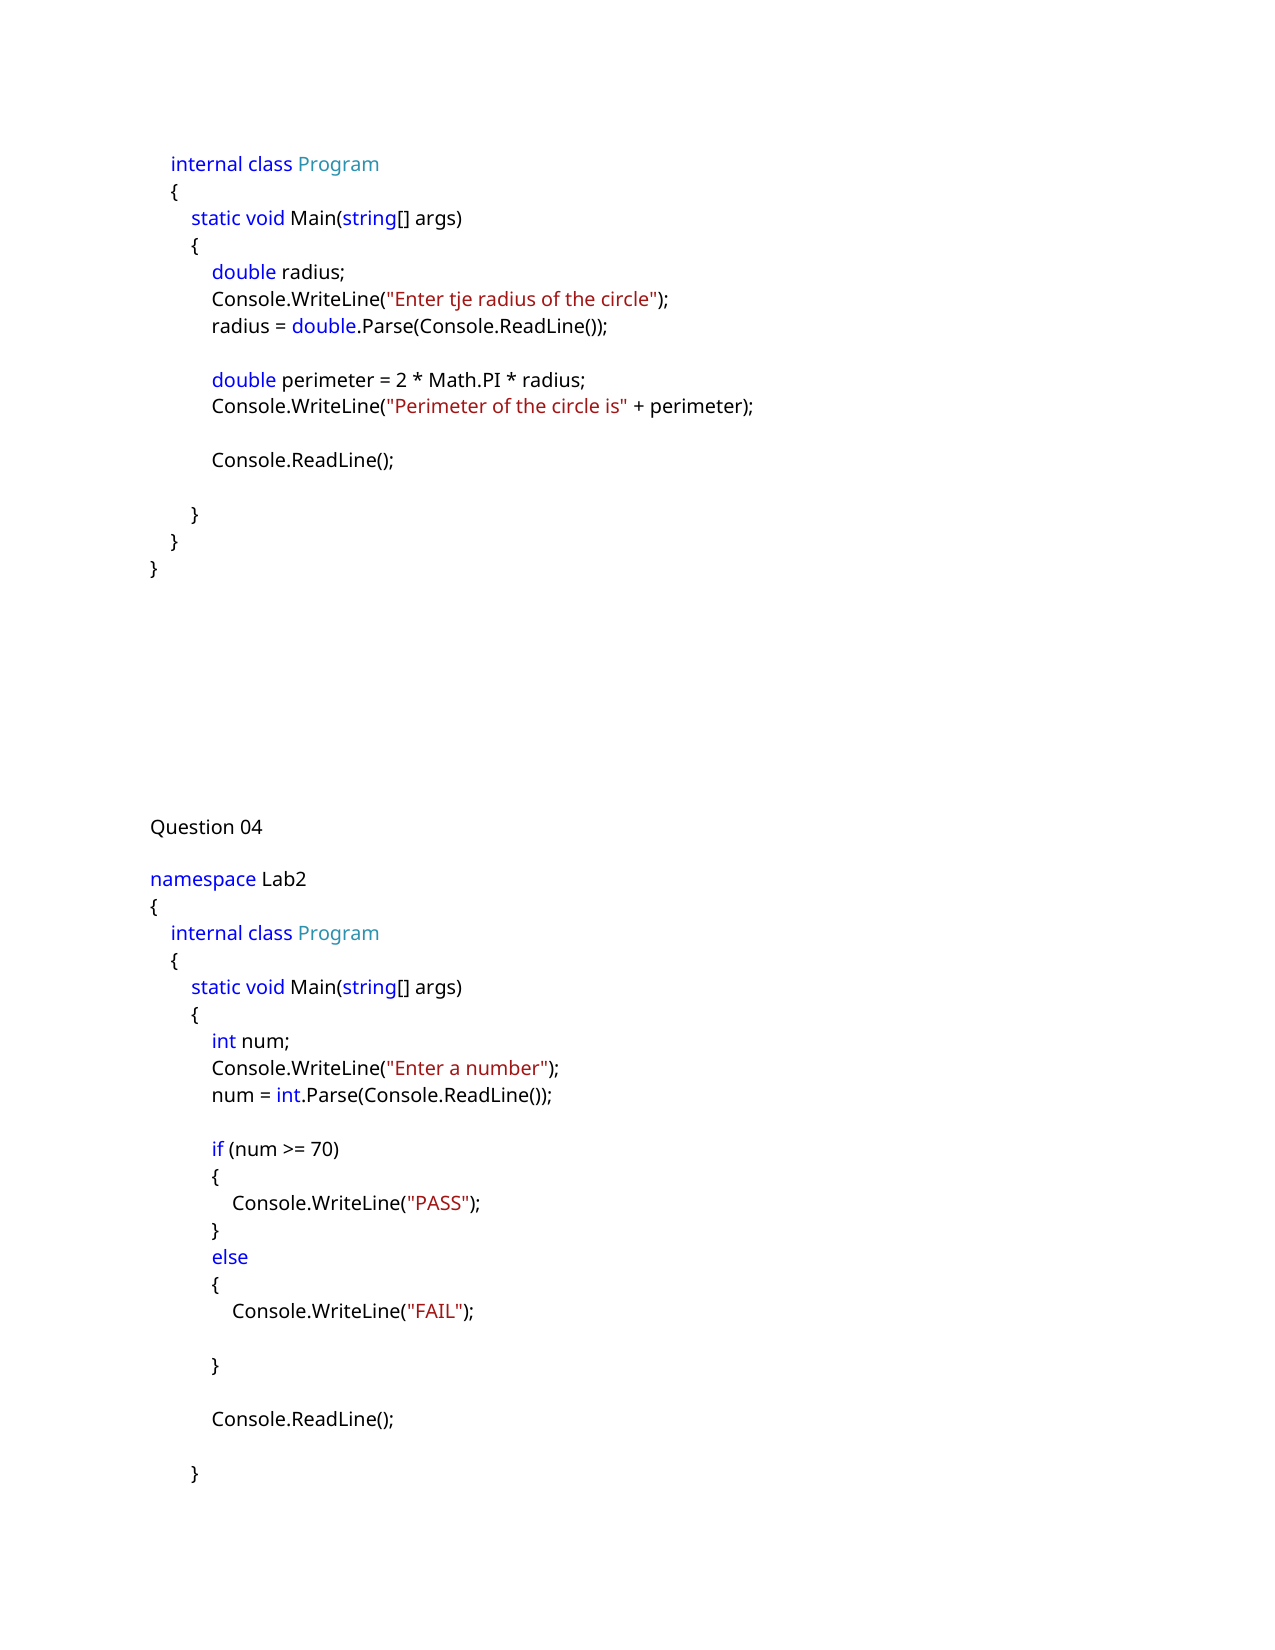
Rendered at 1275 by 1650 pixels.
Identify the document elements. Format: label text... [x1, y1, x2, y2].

text } [150, 1216, 1125, 1243]
text { [150, 231, 1125, 258]
text { [150, 1000, 1125, 1027]
text Console.WriteLine("Perimeter of the circle is" + perimeter); [150, 393, 1125, 420]
text { [150, 946, 1125, 973]
text static void Main(string[] args) [150, 204, 1125, 231]
text Console.WriteLine("PASS"); [150, 1189, 1125, 1216]
text radius = double.Parse(Console.ReadLine()); [150, 312, 1125, 339]
text double perimeter = 2 * Math.PI * radius; [150, 366, 1125, 393]
text int num; [150, 1027, 1125, 1054]
text { [150, 1270, 1125, 1297]
text } [150, 501, 1125, 528]
text namespace Lab2 [150, 865, 1125, 892]
text Console.ReadLine(); [150, 1405, 1125, 1432]
text } [150, 1351, 1125, 1378]
text Console.WriteLine("Enter tje radius of the circle"); [150, 285, 1125, 312]
text Console.ReadLine(); [150, 447, 1125, 474]
text } [150, 555, 1125, 582]
text Question 04 [150, 813, 1125, 841]
text else [150, 1243, 1125, 1270]
text { [150, 1162, 1125, 1189]
text { [150, 892, 1125, 919]
text if (num >= 70) [150, 1135, 1125, 1162]
text static void Main(string[] args) [150, 973, 1125, 1000]
text } [150, 1459, 1125, 1486]
text internal class Program [150, 919, 1125, 946]
text double radius; [150, 258, 1125, 285]
text { [150, 177, 1125, 204]
text Console.WriteLine("FAIL"); [150, 1297, 1125, 1324]
text num = int.Parse(Console.ReadLine()); [150, 1081, 1125, 1108]
text } [150, 528, 1125, 555]
text Console.WriteLine("Enter a number"); [150, 1054, 1125, 1081]
text internal class Program [150, 150, 1125, 177]
